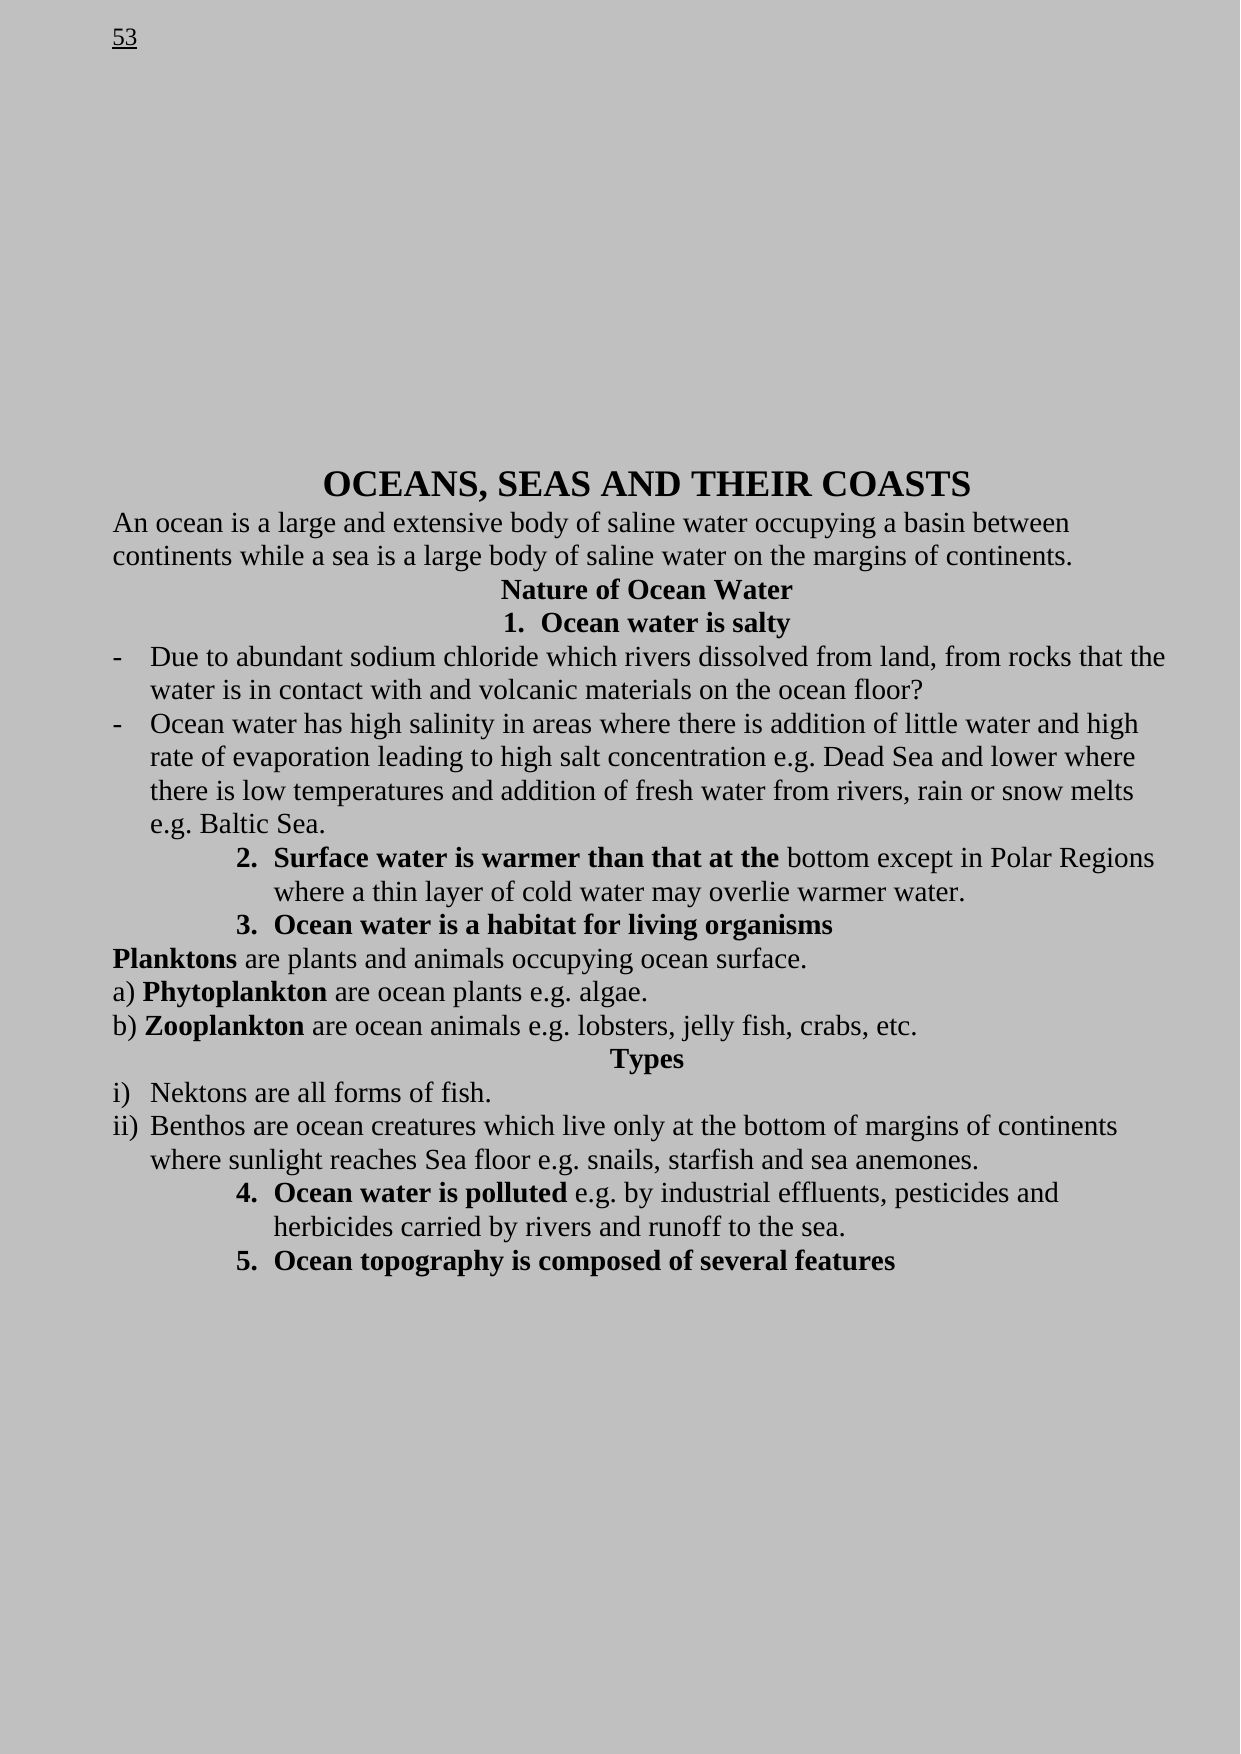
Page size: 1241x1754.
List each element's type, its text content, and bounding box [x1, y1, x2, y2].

text OCEANS, SEAS AND THEIR COASTS [112, 462, 1181, 505]
list Benthos are ocean creatures which live only at the bottom of margins of continents where sunlight reaches Sea floor e.g. snails, starfish and sea anemones. [112, 1108, 1181, 1176]
list Ocean water is salty [112, 605, 1181, 639]
list Ocean water is polluted e.g. by industrial effluents, pesticides and herbicides carried by rivers and runoff to the sea. [236, 1176, 1181, 1243]
text Nature of Ocean Water [112, 572, 1181, 605]
text An ocean is a large and extensive body of saline water occupying a basin between continents while a sea is a large body of saline water on the margins of continents. [112, 505, 1181, 572]
list Ocean topography is composed of several features [236, 1243, 1181, 1276]
list Due to abundant sodium chloride which rivers dissolved from land, from rocks that the water is in contact with and volcanic materials on the ocean floor? [112, 639, 1181, 706]
text b) Zooplankton are ocean animals e.g. lobsters, jelly fish, crabs, etc. [112, 1008, 1181, 1041]
text Types [112, 1041, 1181, 1075]
list Ocean water has high salinity in areas where there is addition of little water and high rate of evaporation leading to high salt concentration e.g. Dead Sea and lower where there is low temperatures and addition of fresh water from rivers, rain or snow melts e.g. Baltic Sea. [112, 706, 1181, 840]
list Surface water is warmer than that at the bottom except in Polar Regions where a thin layer of cold water may overlie warmer water. [236, 840, 1181, 907]
list Nektons are all forms of fish. [112, 1075, 1181, 1108]
text Planktons are plants and animals occupying ocean surface. [112, 941, 1181, 974]
text a) Phytoplankton are ocean plants e.g. algae. [112, 974, 1181, 1008]
list Ocean water is a habitat for living organisms [236, 907, 1181, 941]
